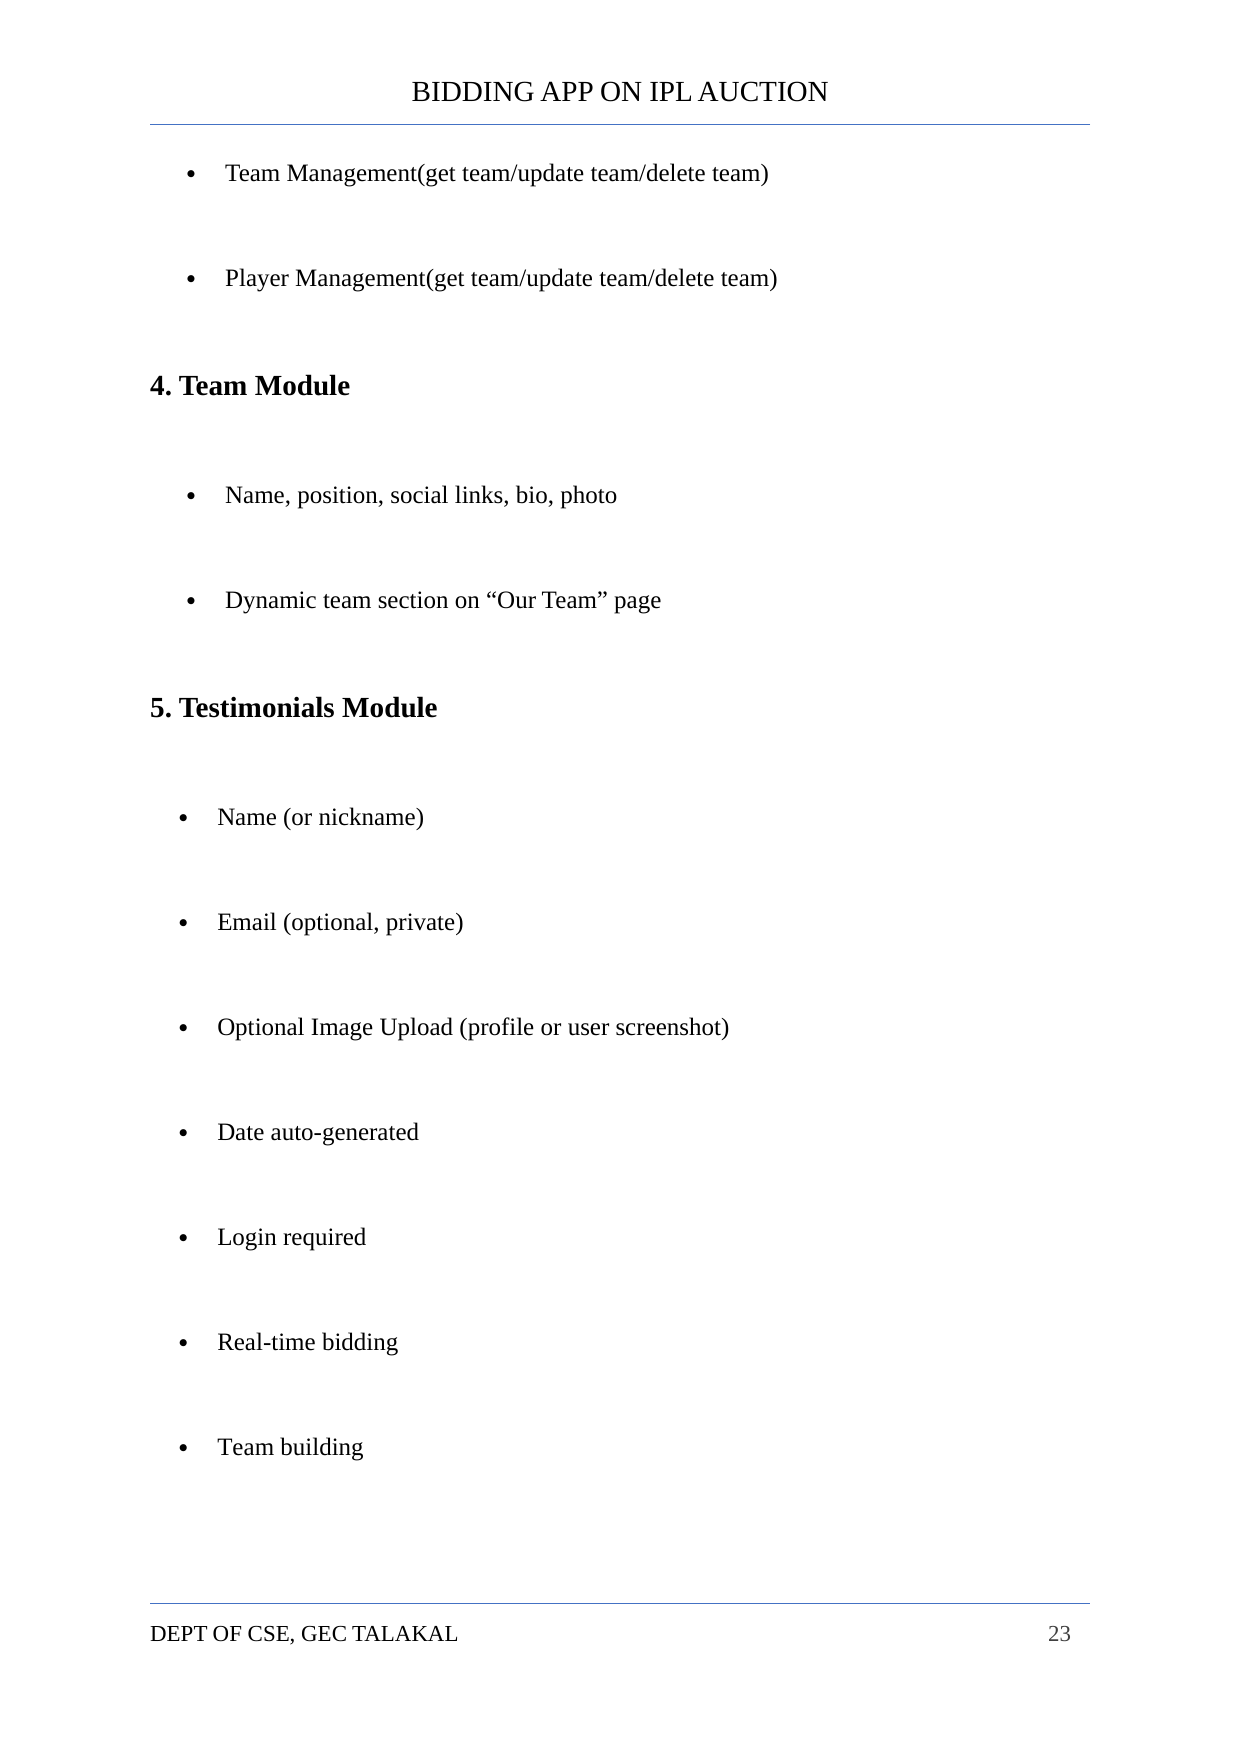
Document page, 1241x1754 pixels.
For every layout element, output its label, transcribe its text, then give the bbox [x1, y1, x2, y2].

text 5. Testimonials Module [150, 690, 1090, 724]
list Login required [179, 1222, 1090, 1251]
list Name (or nickname) [179, 802, 1090, 831]
list Date auto-generated [179, 1117, 1090, 1146]
text 4. Team Module [150, 368, 1090, 402]
list Team Management(get team/update team/delete team) [187, 158, 1090, 187]
list Email (optional, private) [179, 907, 1090, 936]
list Team building [179, 1432, 1090, 1460]
list Real-time bidding [179, 1327, 1090, 1356]
list Optional Image Upload (profile or user screenshot) [179, 1012, 1090, 1041]
list Name, position, social links, bio, photo [187, 480, 1090, 509]
list Dynamic team section on “Our Team” page [187, 585, 1090, 614]
list Player Management(get team/update team/delete team) [187, 263, 1090, 292]
